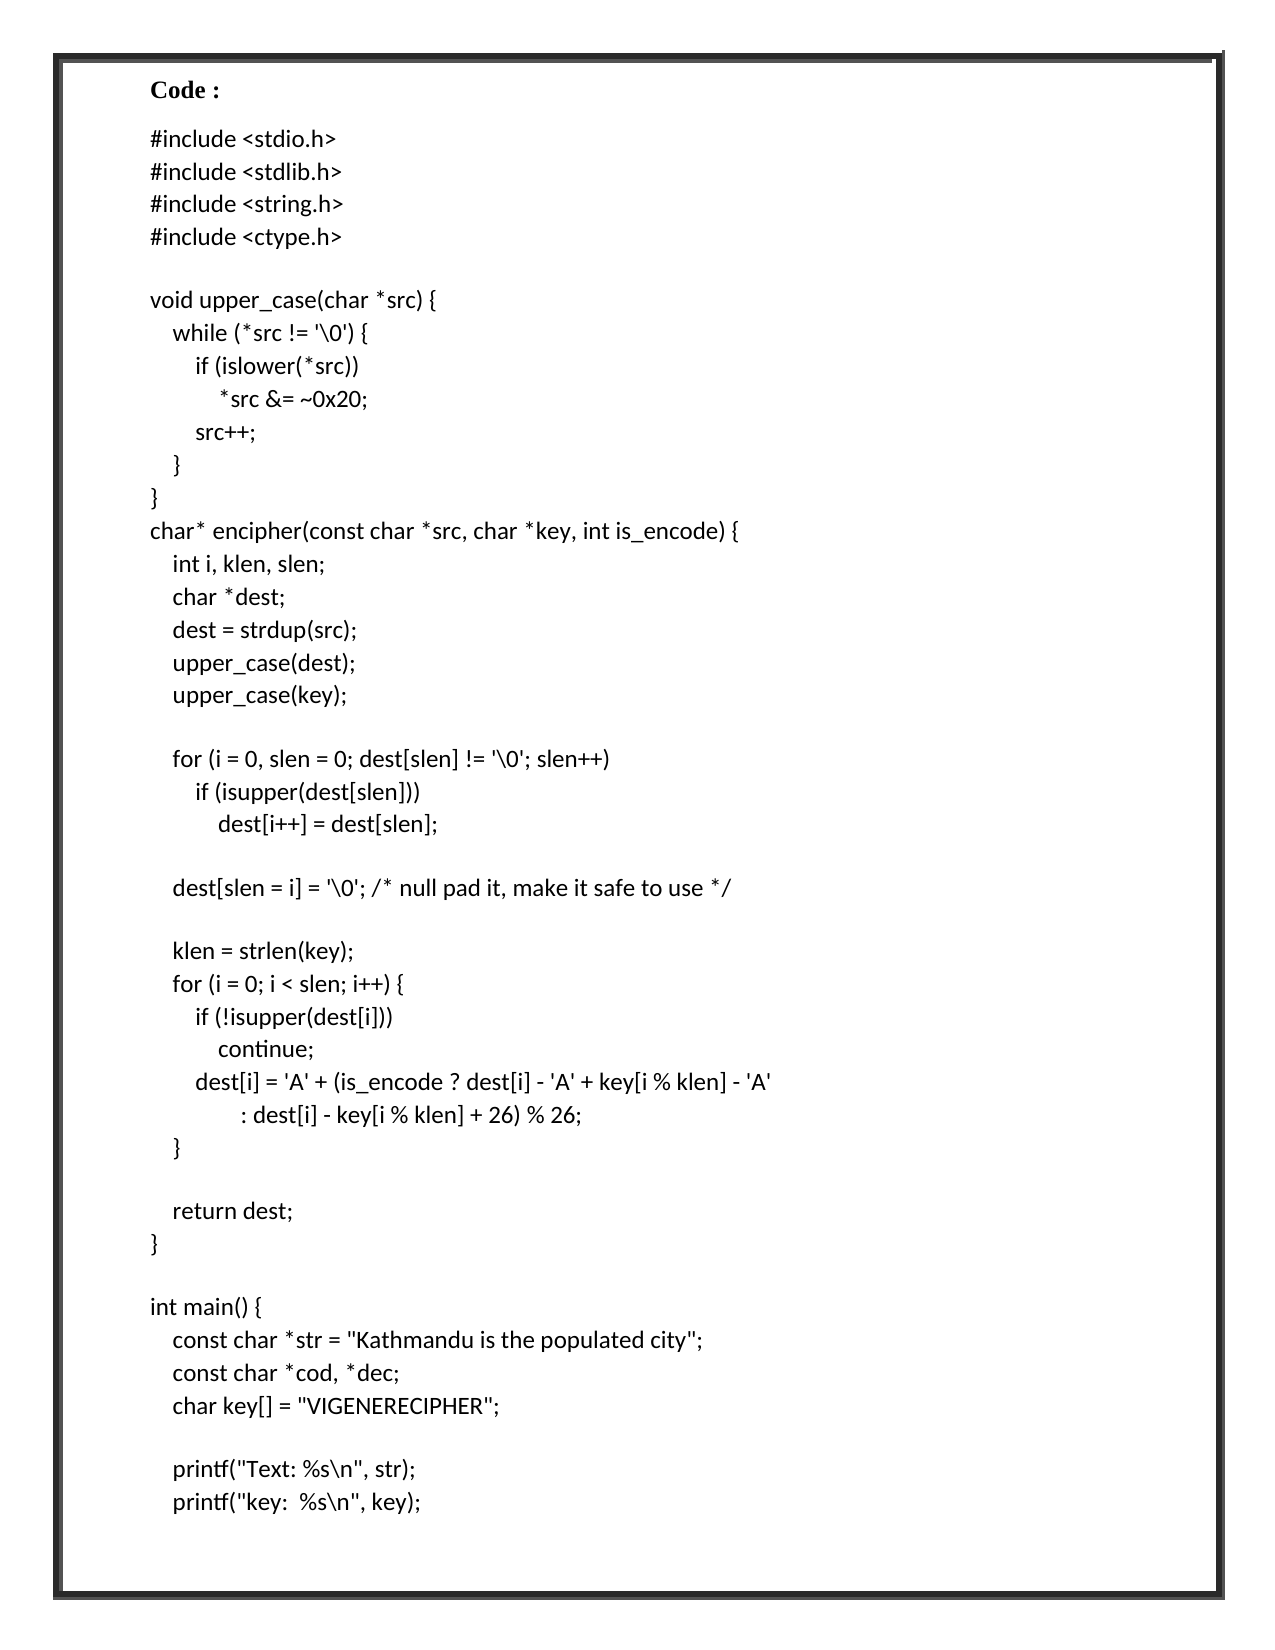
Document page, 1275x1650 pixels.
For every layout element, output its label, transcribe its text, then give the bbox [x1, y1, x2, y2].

text if (!isupper(dest[i])) [150, 1001, 1125, 1031]
text Code : [150, 75, 1125, 104]
text upper_case(dest); [150, 647, 1125, 677]
text #include <stdio.h> [150, 123, 1125, 153]
text void upper_case(char *src) { [150, 284, 1125, 315]
text dest[slen = i] = '\0'; /* null pad it, make it safe to use */ [150, 872, 1125, 902]
text printf("key: %s\n", key); [150, 1486, 1125, 1517]
text char *dest; [150, 581, 1125, 611]
text } [150, 449, 1125, 480]
text dest[i++] = dest[slen]; [150, 808, 1125, 839]
text #include <stdlib.h> [150, 156, 1125, 186]
text *src &= ~0x20; [150, 383, 1125, 414]
text upper_case(key); [150, 679, 1125, 710]
text } [150, 482, 1125, 513]
text : dest[i] - key[i % klen] + 26) % 26; [150, 1099, 1125, 1130]
text } [150, 1132, 1125, 1163]
text #include <string.h> [150, 188, 1125, 219]
text for (i = 0; i < slen; i++) { [150, 968, 1125, 998]
text dest = strdup(src); [150, 614, 1125, 644]
text if (isupper(dest[slen])) [150, 776, 1125, 806]
text int i, klen, slen; [150, 548, 1125, 578]
text continue; [150, 1033, 1125, 1064]
text for (i = 0, slen = 0; dest[slen] != '\0'; slen++) [150, 743, 1125, 773]
text #include <ctype.h> [150, 221, 1125, 252]
text if (islower(*src)) [150, 350, 1125, 381]
text printf("Text: %s\n", str); [150, 1453, 1125, 1484]
text } [150, 1228, 1125, 1259]
text int main() { [150, 1291, 1125, 1322]
text char key[] = "VIGENERECIPHER"; [150, 1390, 1125, 1421]
text src++; [150, 416, 1125, 447]
text const char *str = "Kathmandu is the populated city"; [150, 1324, 1125, 1355]
text const char *cod, *dec; [150, 1357, 1125, 1388]
text dest[i] = 'A' + (is_encode ? dest[i] - 'A' + key[i % klen] - 'A' [150, 1066, 1125, 1097]
text return dest; [150, 1195, 1125, 1226]
text char* encipher(const char *src, char *key, int is_encode) { [150, 515, 1125, 546]
text klen = strlen(key); [150, 935, 1125, 965]
text while (*src != '\0') { [150, 317, 1125, 348]
